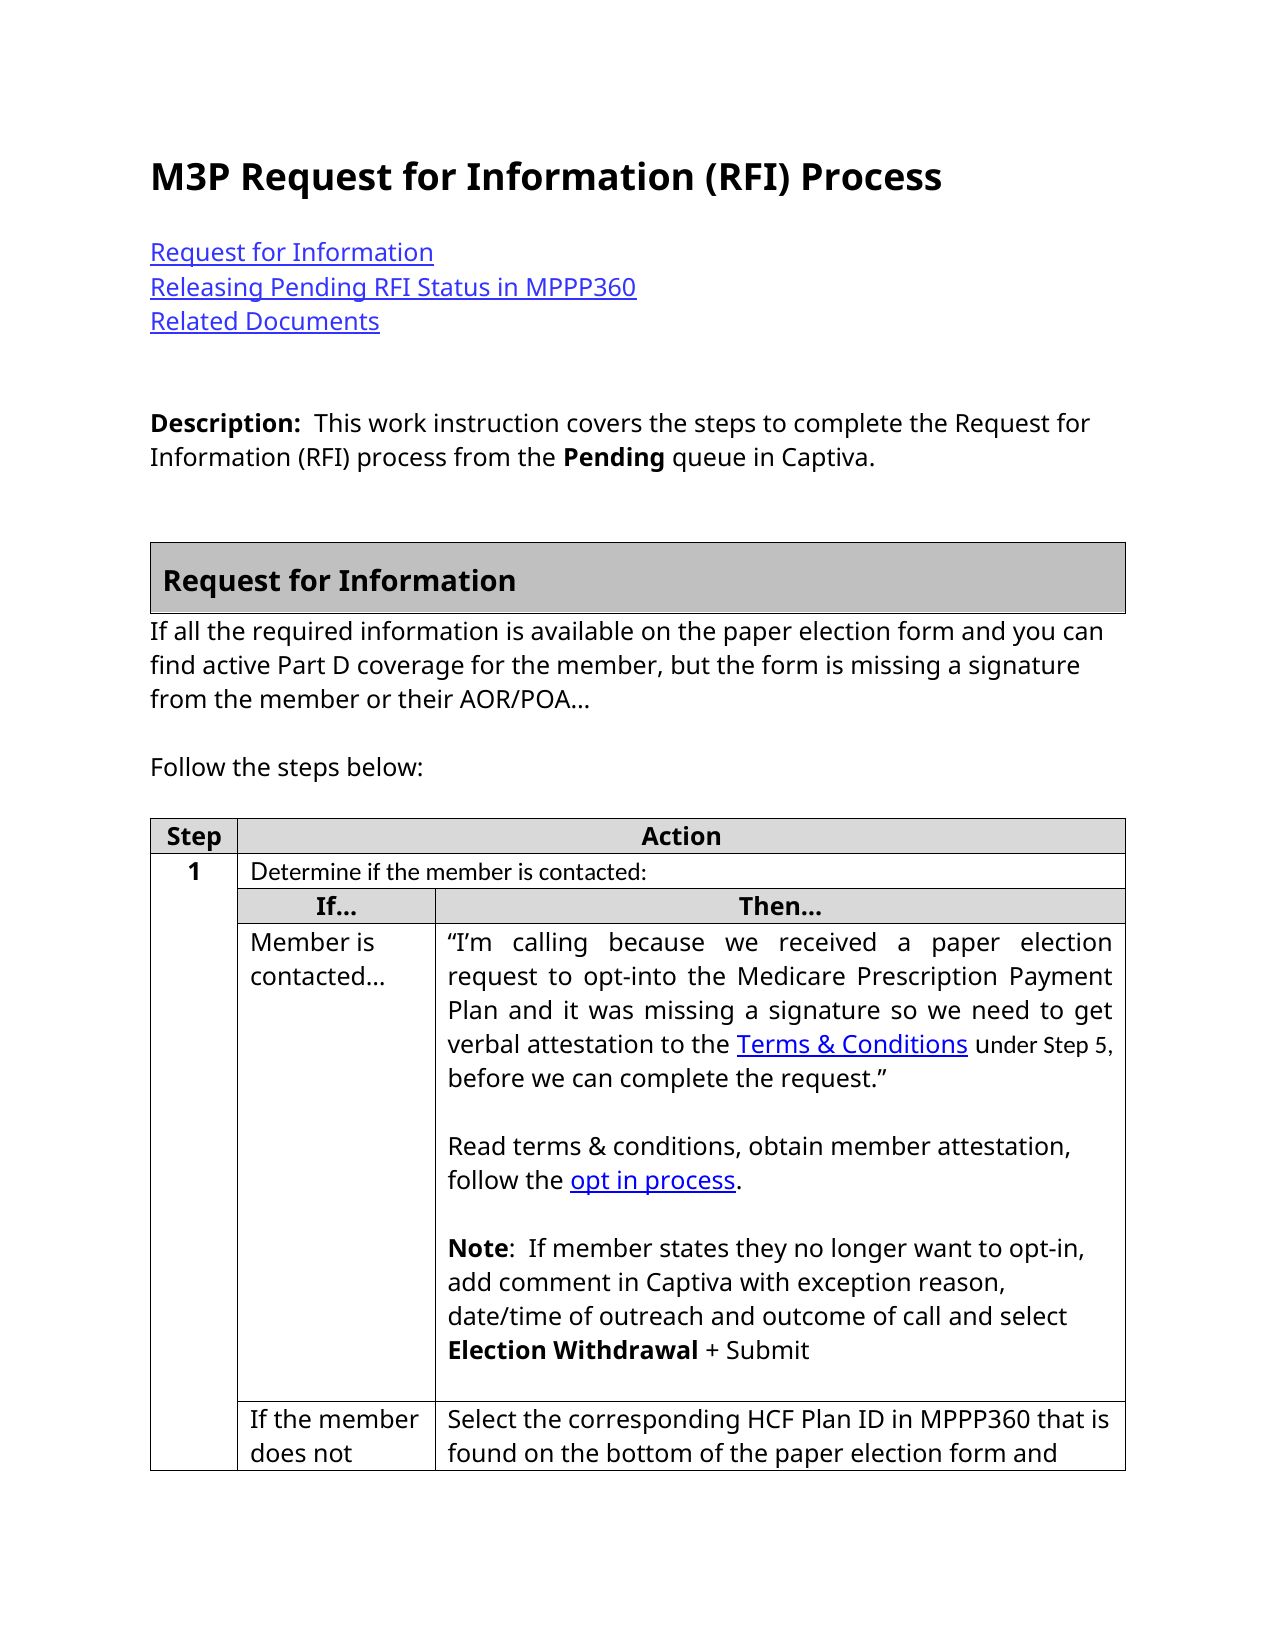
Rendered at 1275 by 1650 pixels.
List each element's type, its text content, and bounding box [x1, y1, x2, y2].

table_cell Member is contacted… [238, 924, 435, 1401]
table_cell “I’m calling because we received a paper election request to opt-into the Medicare Prescription Payment Plan and it was missing a signature so we need to get verbal attestation to the Terms & Conditions under Step 5, before we can complete the request.” Read terms & conditions, obtain member attestation, follow the opt in process. Note: If member states they no longer want to opt-in, add comment in Captiva with exception reason, date/time of outreach and outcome of call and select Election Withdrawal + Submit [436, 924, 1125, 1401]
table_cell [238, 1402, 435, 1470]
table_cell If… [238, 889, 435, 923]
table_header Action [238, 819, 1125, 853]
text Description: This work instruction covers the steps to complete the Request for Information (RFI) process from the Pending queue in Captiva. [150, 405, 1125, 473]
text Follow the steps below: [150, 750, 1125, 784]
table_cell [436, 1402, 1125, 1470]
table_cell 1 [151, 854, 237, 1470]
text Releasing Pending RFI Status in MPPP360 [150, 269, 1125, 303]
text Related Documents [150, 303, 1125, 337]
text Request for Information [150, 235, 1125, 269]
table_header Request for Information [151, 543, 1125, 612]
subtitle M3P Request for Information (RFI) Process [150, 150, 1125, 201]
table_header Step [151, 819, 237, 853]
text If all the required information is available on the paper election form and you can find active Part D coverage for the member, but the form is missing a signature from the member or their AOR/POA… [150, 614, 1125, 716]
table_cell Then… [436, 889, 1125, 923]
table_cell Determine if the member is contacted: [238, 854, 1125, 888]
